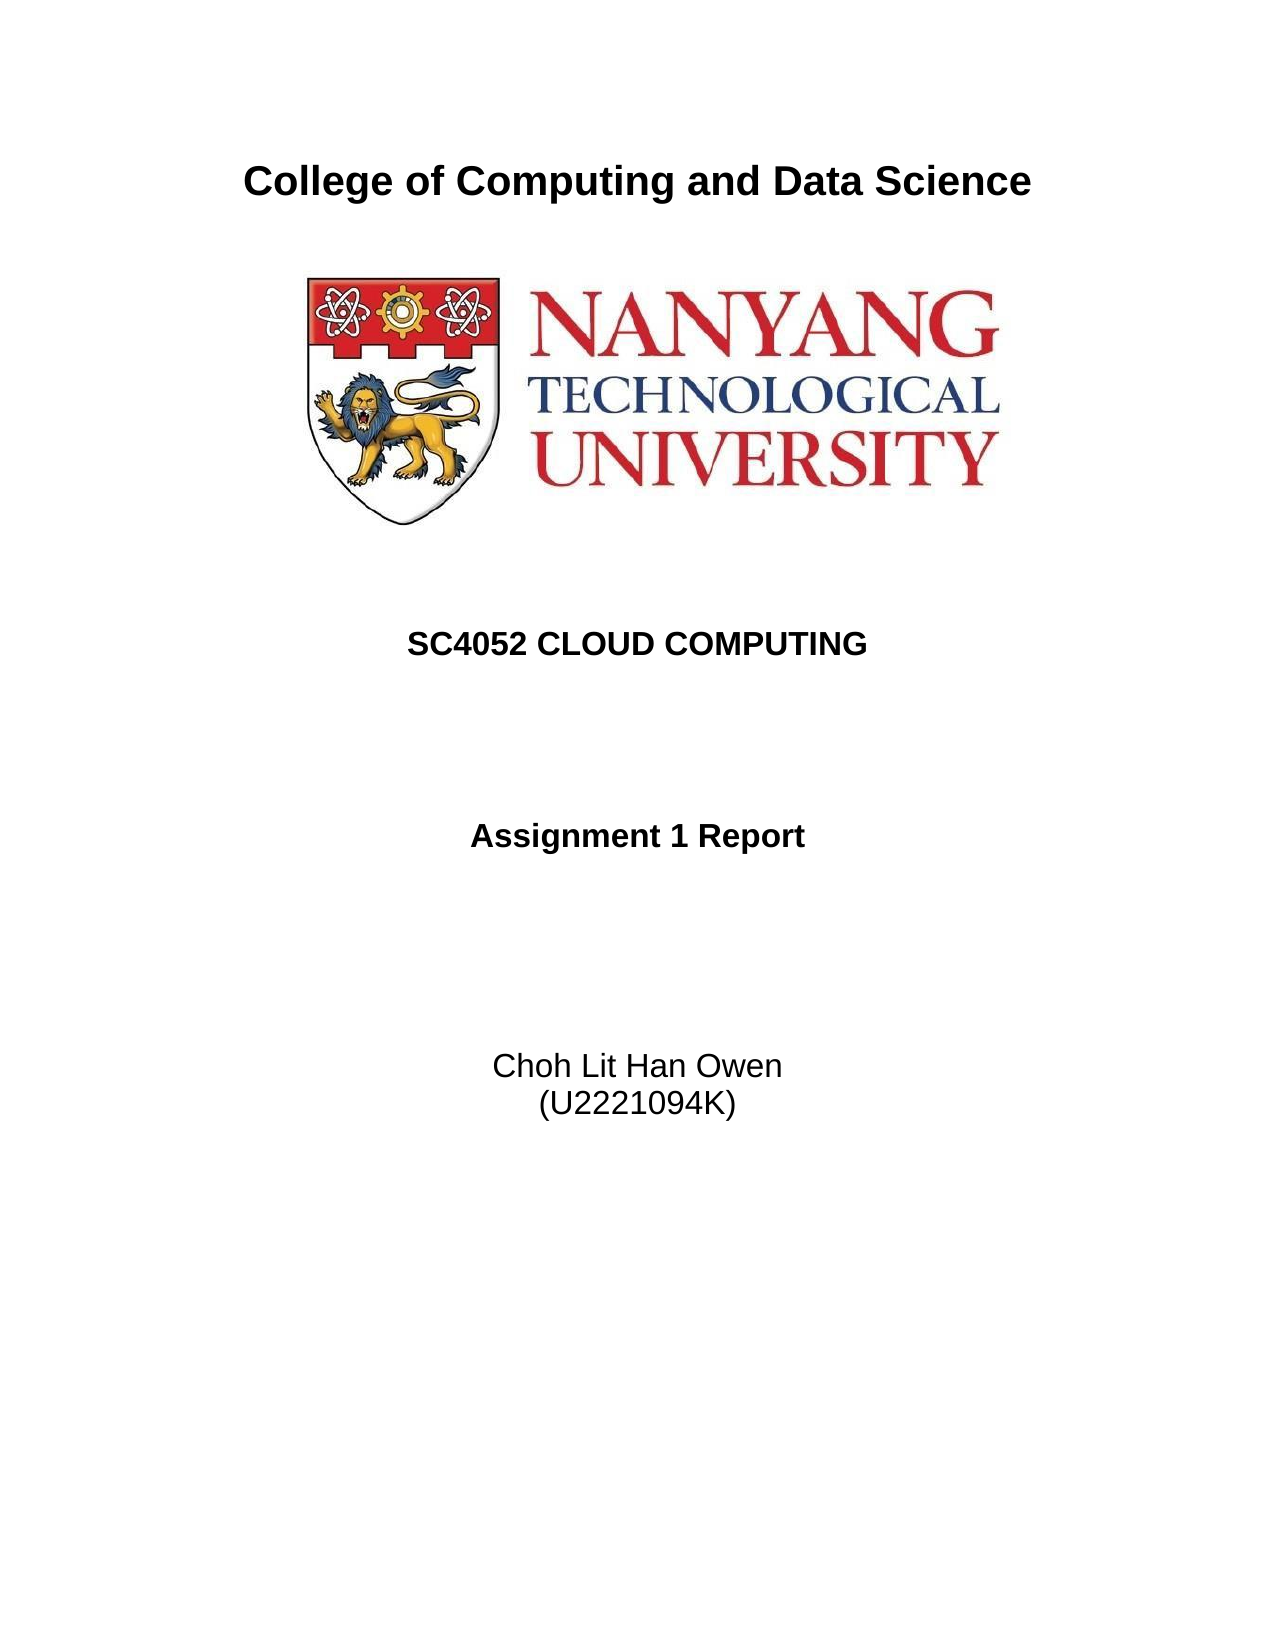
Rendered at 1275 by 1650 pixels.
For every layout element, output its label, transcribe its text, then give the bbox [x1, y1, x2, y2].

text Choh Lit Han Owen [150, 1047, 1125, 1085]
text (U2221094K) [150, 1085, 1125, 1122]
title College of Computing and Data Science [150, 156, 1125, 204]
text SC4052 CLOUD COMPUTING [150, 624, 1125, 662]
picture [303, 270, 1011, 526]
text Assignment 1 Report [150, 816, 1125, 854]
